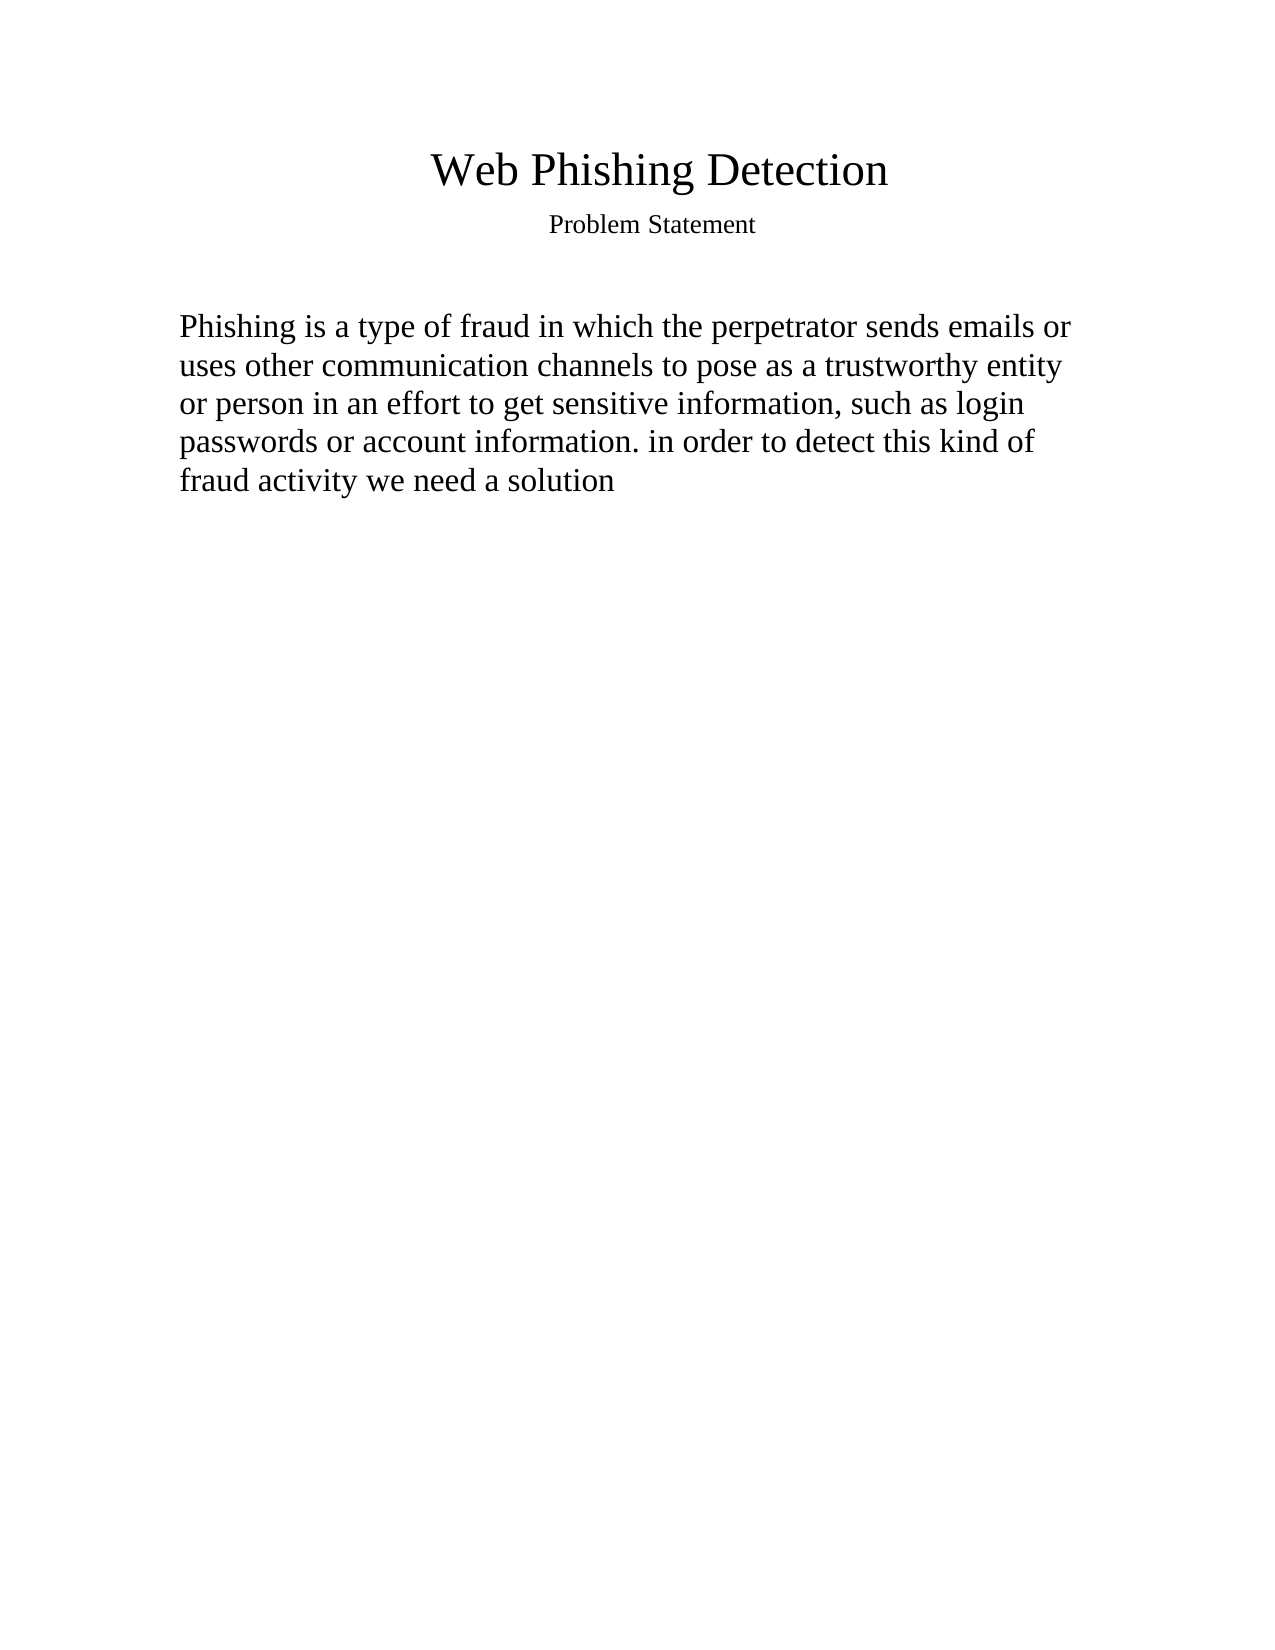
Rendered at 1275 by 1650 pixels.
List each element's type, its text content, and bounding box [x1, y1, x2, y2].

text Problem Statement [414, 208, 891, 239]
title Web Phishing Detection [428, 141, 891, 195]
text Phishing is a type of fraud in which the perpetrator sends emails or uses other communication channels to pose as a trustworthy entity or person in an effort to get sensitive information, such as login passwords or account information. in order to detect this kind of fraud activity we need a solution [179, 307, 1096, 498]
